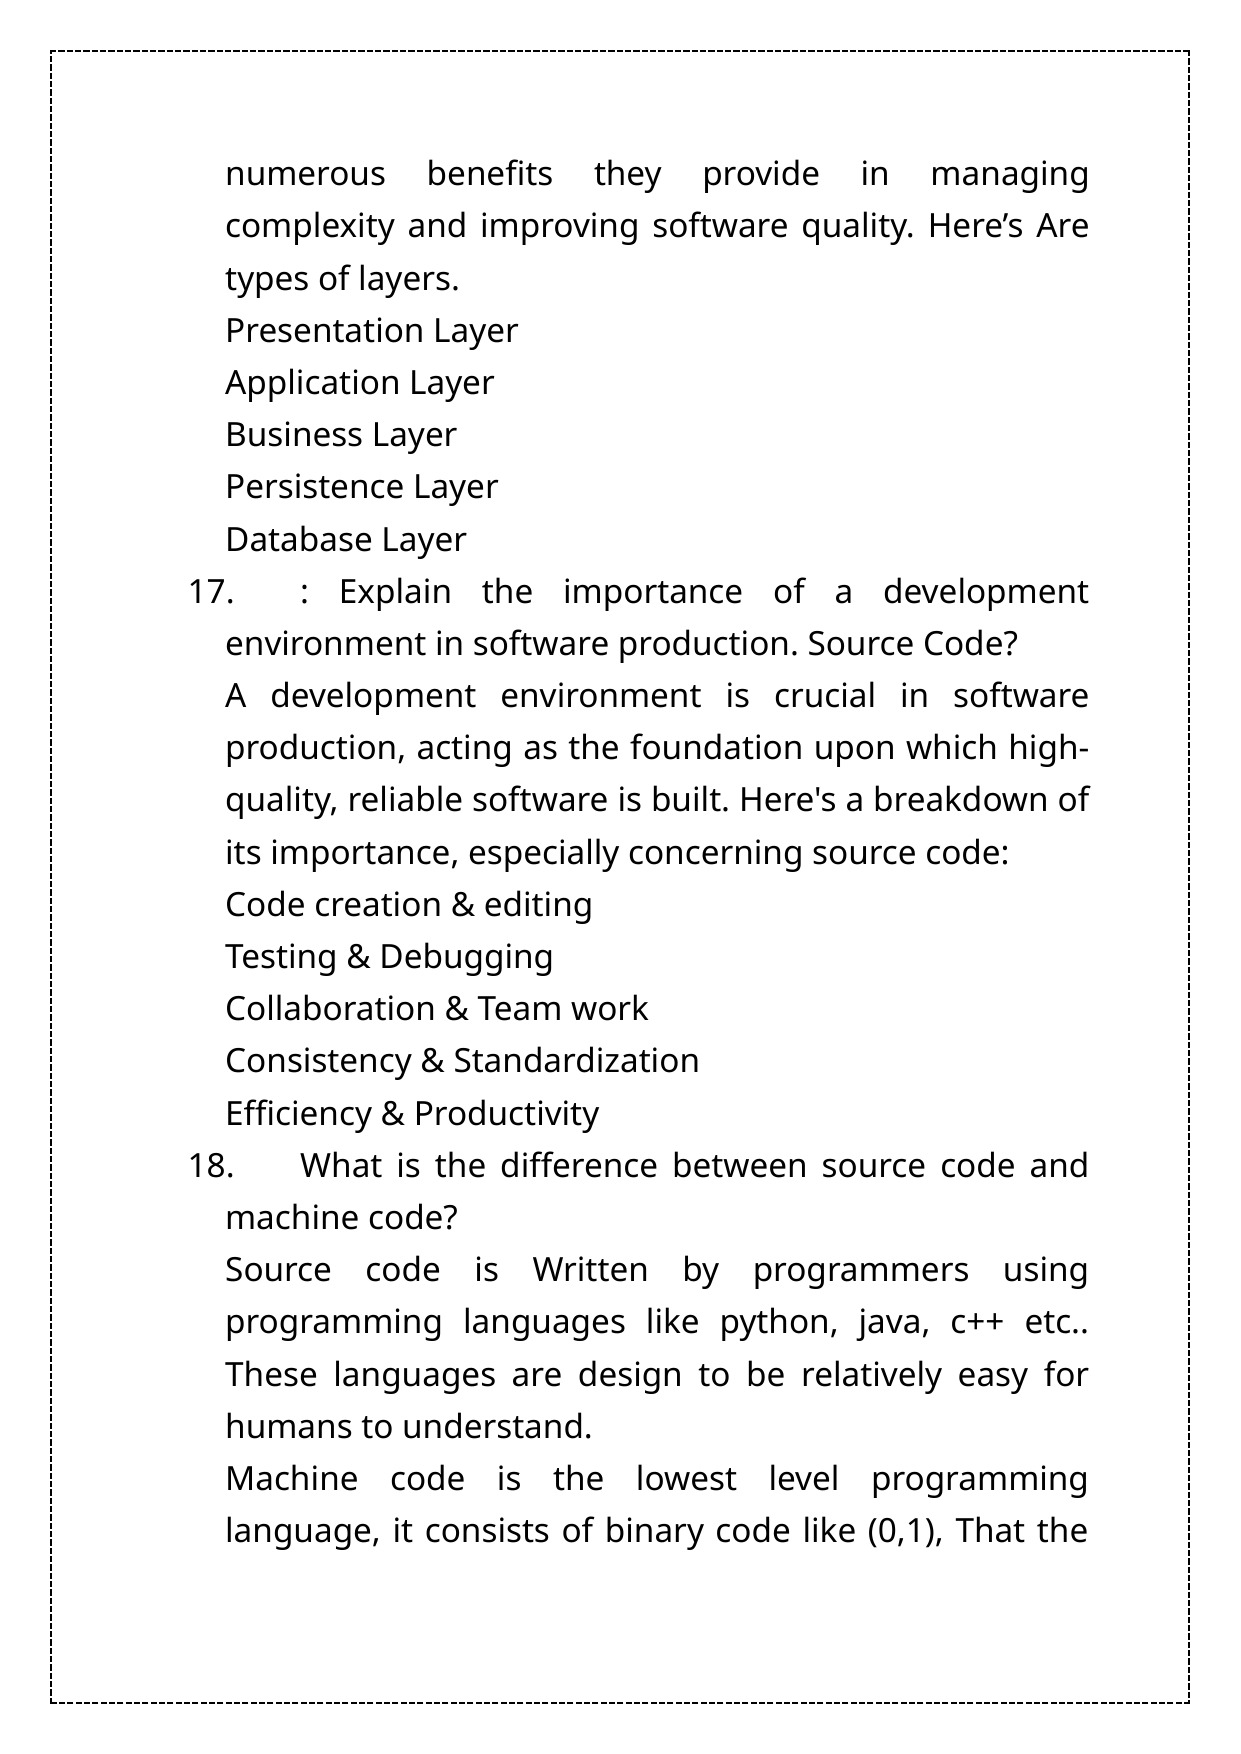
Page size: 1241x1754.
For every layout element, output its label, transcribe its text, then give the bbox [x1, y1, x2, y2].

list Collaboration & Team work [225, 985, 1090, 1030]
list Testing & Debugging [225, 933, 1090, 978]
list Efficiency & Productivity [225, 1089, 1090, 1135]
list Database Layer [225, 515, 1090, 561]
list : Explain the importance of a development environment in software production. Source Code? [187, 567, 1090, 665]
list Persistence Layer [225, 463, 1090, 508]
list Application Layer [225, 359, 1090, 404]
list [225, 150, 1090, 300]
list Presentation Layer [225, 307, 1090, 352]
list Code creation & editing [225, 881, 1090, 926]
list A development environment is crucial in software production, acting as the foundation upon which high-quality, reliable software is built. Here's a breakdown of its importance, especially concerning source code: [225, 672, 1090, 874]
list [225, 1455, 1090, 1552]
list What is the difference between source code and machine code? [187, 1142, 1090, 1239]
list Business Layer [225, 411, 1090, 456]
list Consistency & Standardization [225, 1037, 1090, 1083]
list Source code is Written by programmers using programming languages like python, java, c++ etc.. These languages are design to be relatively easy for humans to understand. [225, 1246, 1090, 1448]
